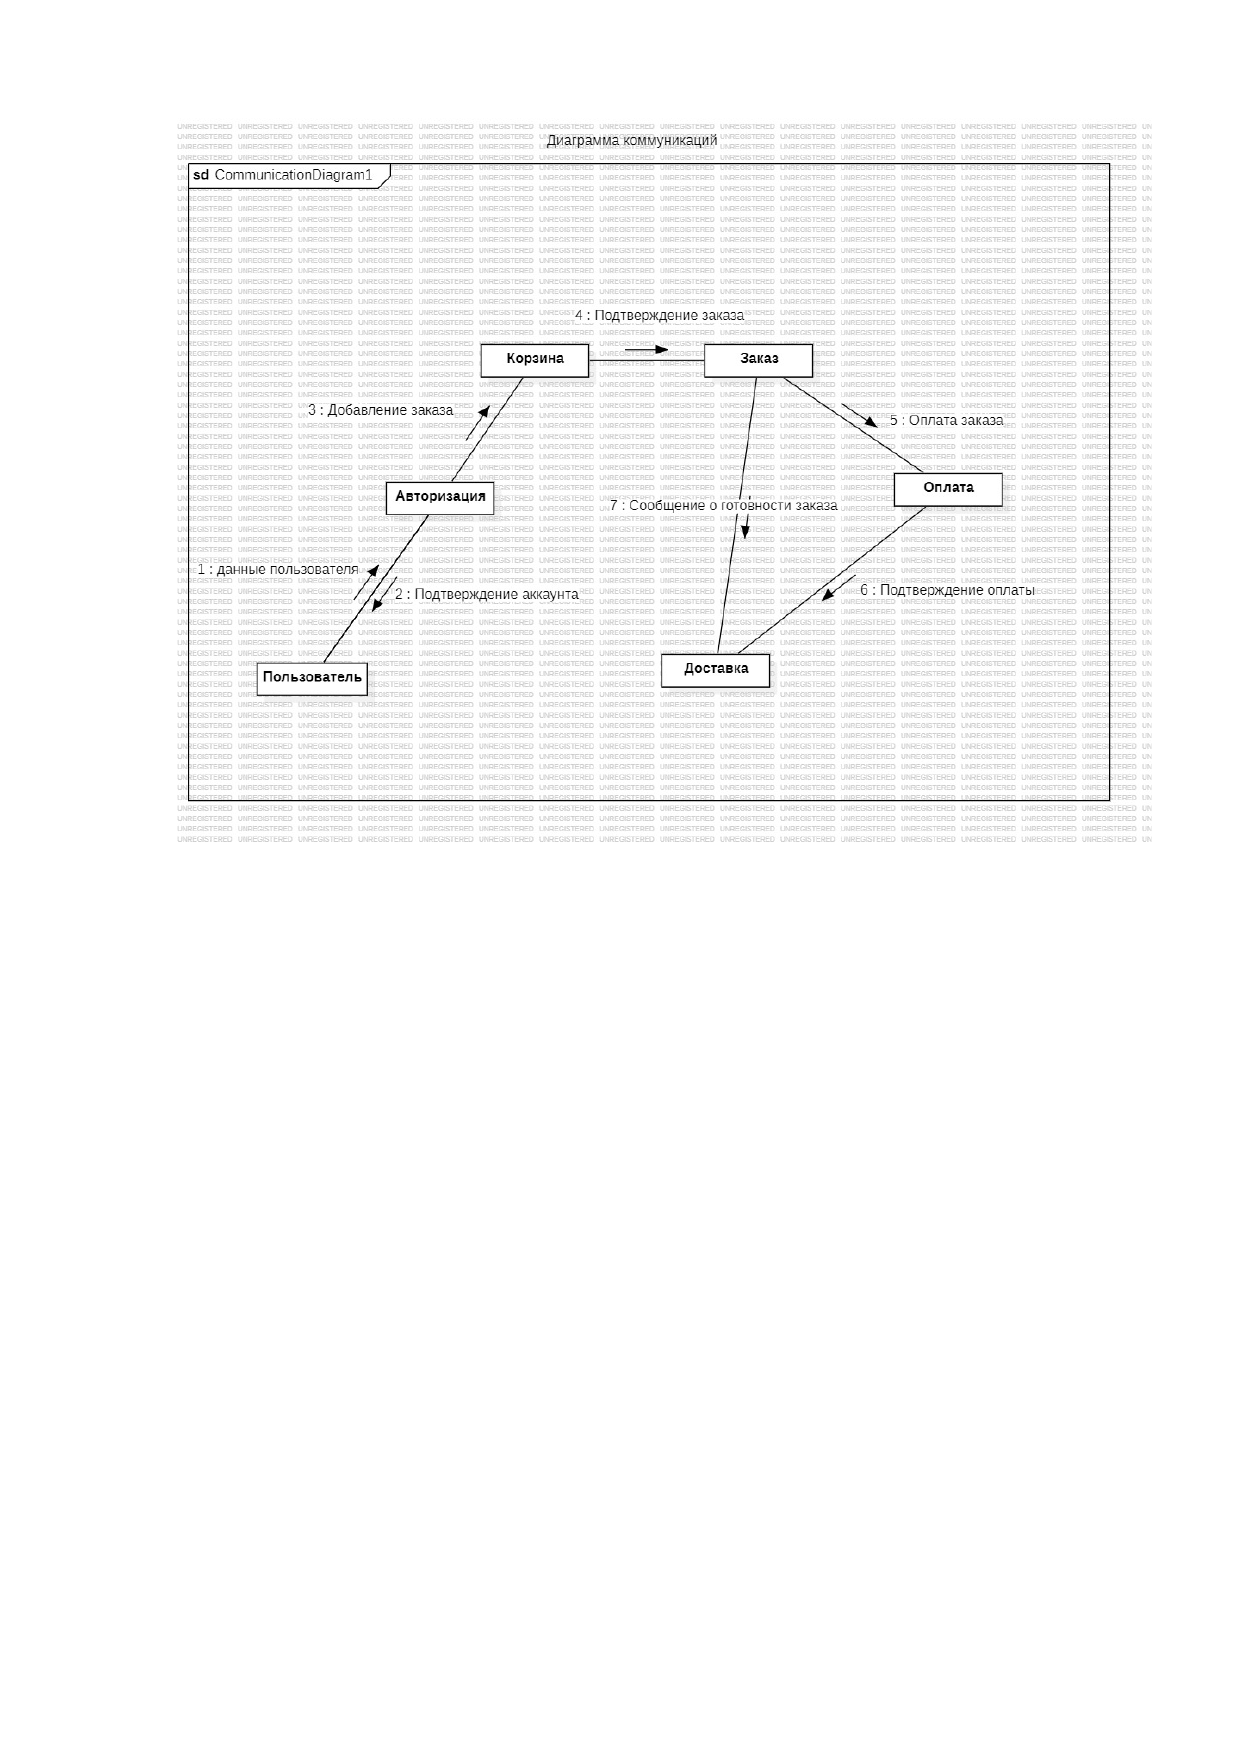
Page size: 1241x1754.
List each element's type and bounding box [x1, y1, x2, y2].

picture [177, 118, 1152, 843]
